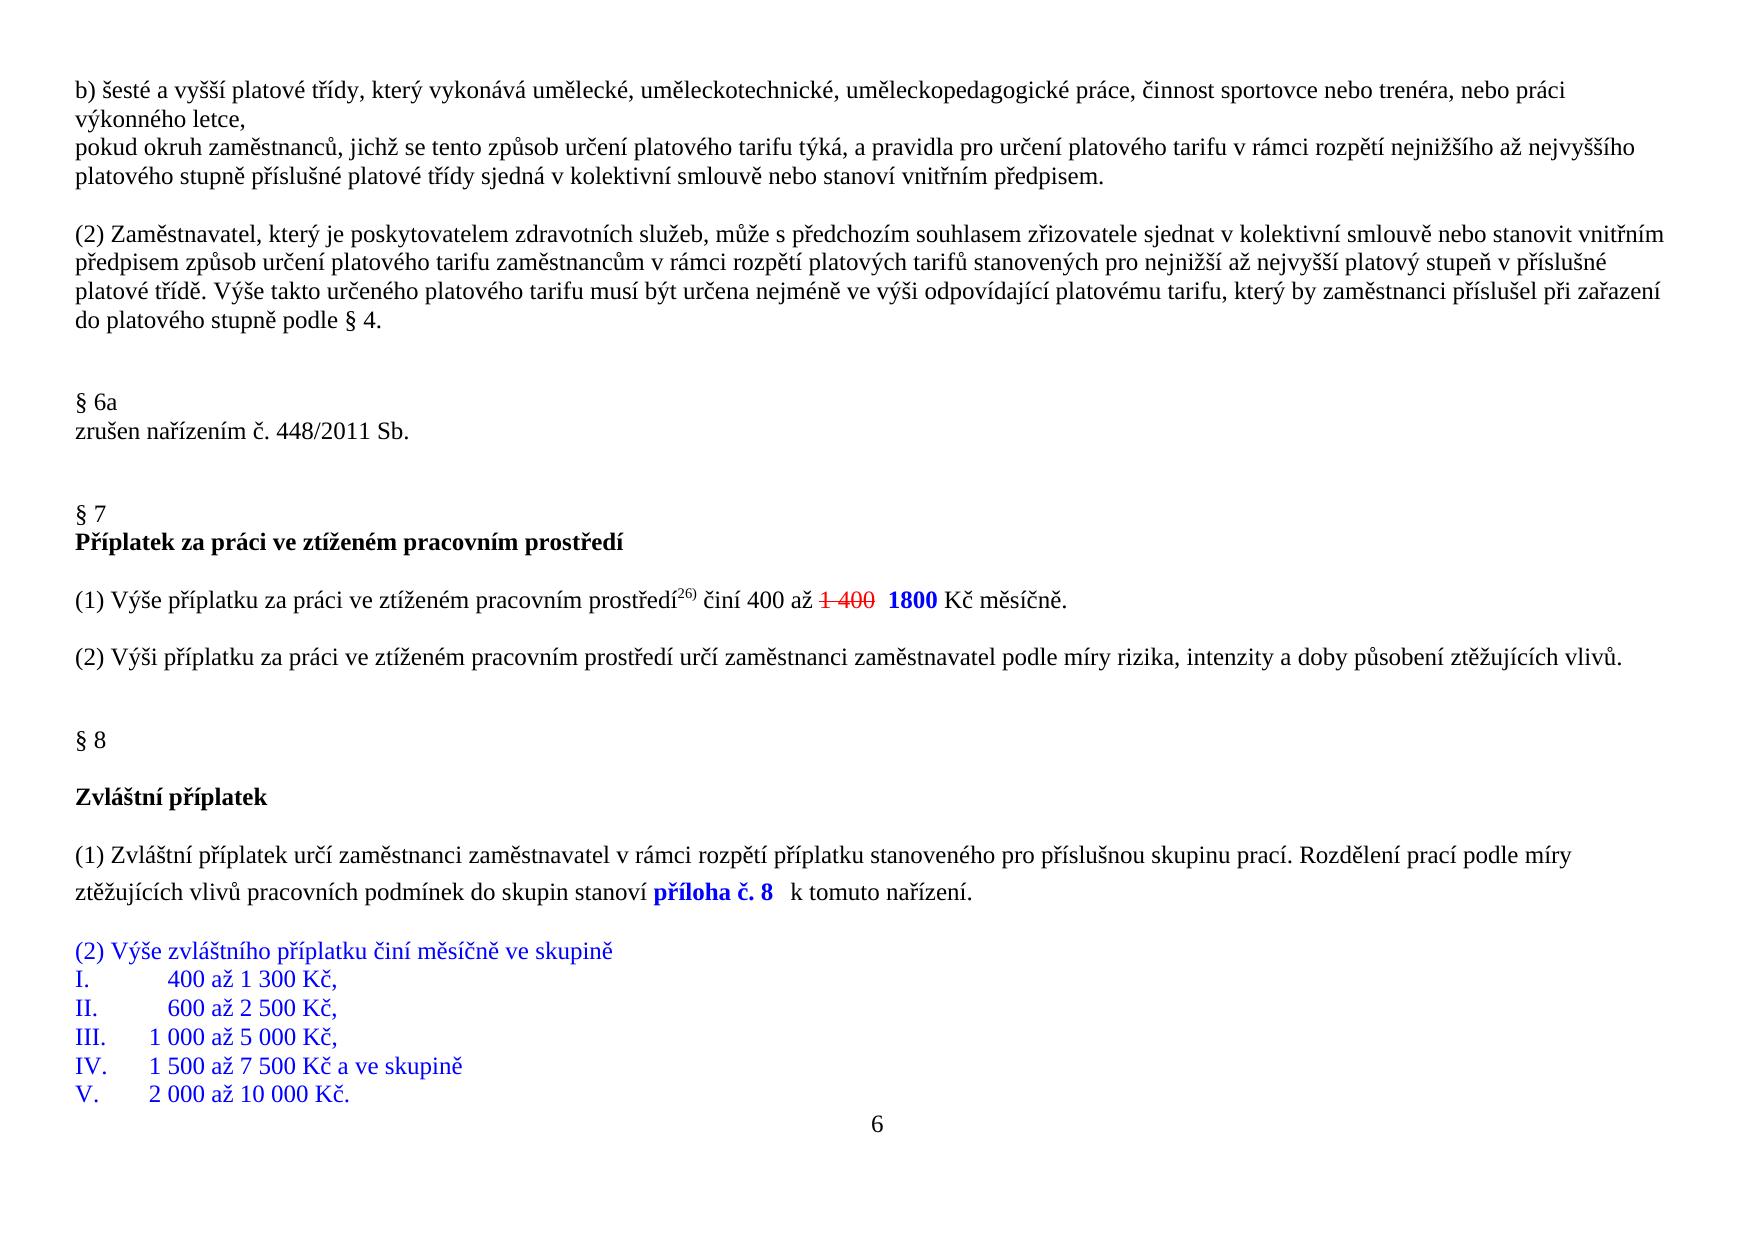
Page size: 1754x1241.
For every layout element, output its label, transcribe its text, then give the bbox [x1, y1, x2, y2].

text b) šesté a vyšší platové třídy, který vykonává umělecké, uměleckotechnické, uměleckopedagogické práce, činnost sportovce nebo trenéra, nebo práci výkonného letce, [75, 75, 1679, 132]
text III. 1 000 až 5 000 Kč, [75, 1022, 1679, 1051]
text II. 600 až 2 500 Kč, [75, 993, 1679, 1022]
text V. 2 000 až 10 000 Kč. [75, 1079, 1679, 1108]
text § 7 [75, 499, 1679, 527]
text (1) Zvláštní příplatek určí zaměstnanci zaměstnavatel v rámci rozpětí příplatku stanoveného pro příslušnou skupinu prací. Rozdělení prací podle míry ztěžujících vlivů pracovních podmínek do skupin stanoví příloha č. 8 k tomuto nařízení. (2) Výše zvláštního příplatku činí měsíčně ve skupině I. 400 až 1 300 Kč, [75, 811, 1679, 993]
text (1) Výše příplatku za práci ve ztíženém pracovním prostředí26) činí 400 až 1 400 1800 Kč měsíčně. (2) Výši příplatku za práci ve ztíženém pracovním prostředí určí zaměstnanci zaměstnavatel podle míry rizika, intenzity a doby působení ztěžujících vlivů. [75, 556, 1679, 700]
text zrušen nařízením č. 448/2011 Sb. [75, 416, 1679, 445]
text IV. 1 500 až 7 500 Kč a ve skupině [75, 1051, 1679, 1079]
text § 8 [75, 725, 1679, 754]
text Zvláštní příplatek [75, 782, 1679, 811]
text Příplatek za práci ve ztíženém pracovním prostředí [75, 527, 1679, 556]
text pokud okruh zaměstnanců, jichž se tento způsob určení platového tarifu týká, a pravidla pro určení platového tarifu v rámci rozpětí nejnižšího až nejvyššího platového stupně příslušné platové třídy sjedná v kolektivní smlouvě nebo stanoví vnitřním předpisem. (2) Zaměstnavatel, který je poskytovatelem zdravotních služeb, může s předchozím souhlasem zřizovatele sjednat v kolektivní smlouvě nebo stanovit vnitřním předpisem způsob určení platového tarifu zaměstnancům v rámci rozpětí platových tarifů stanovených pro nejnižší až nejvyšší platový stupeň v příslušné platové třídě. Výše takto určeného platového tarifu musí být určena nejméně ve výši odpovídající platovému tarifu, který by zaměstnanci příslušel při zařazení do platového stupně podle § 4. [75, 132, 1679, 362]
text § 6a [75, 387, 1679, 416]
